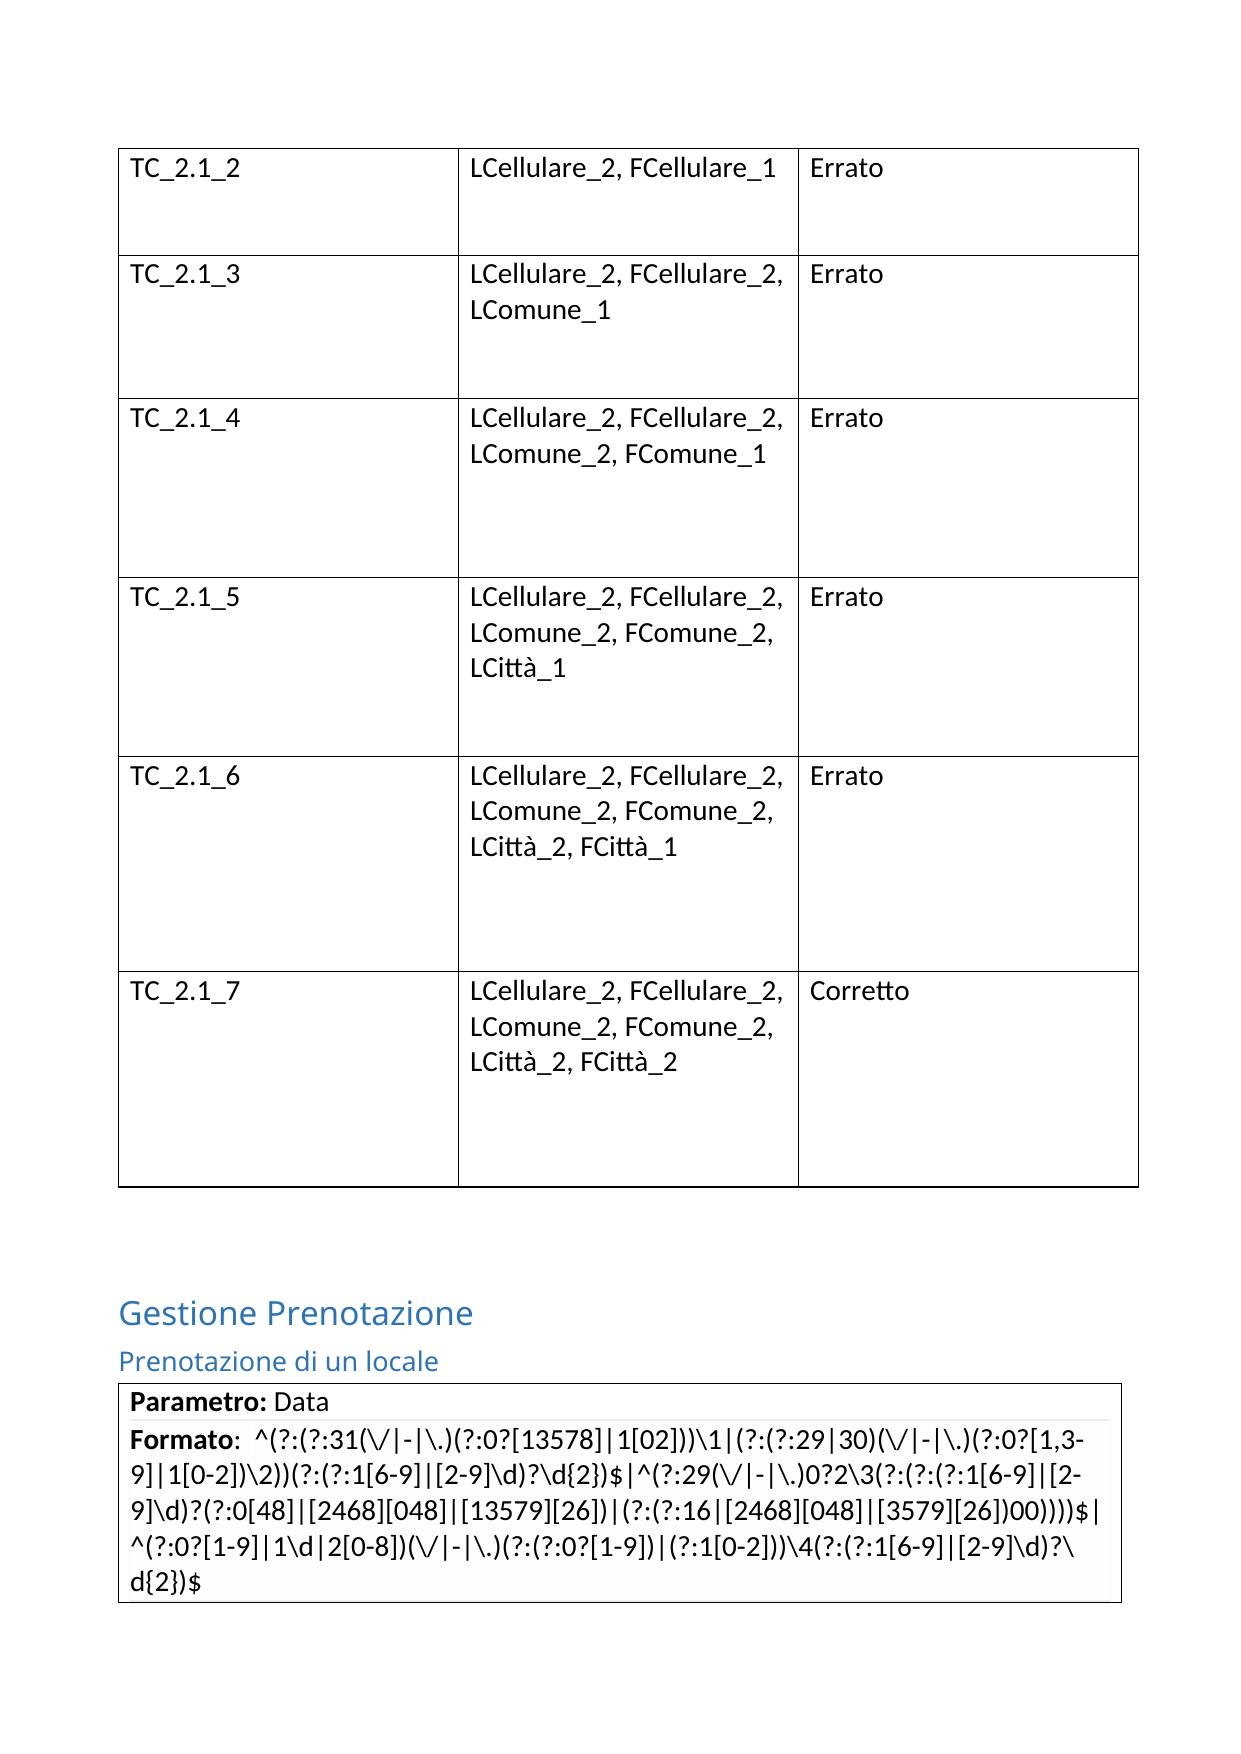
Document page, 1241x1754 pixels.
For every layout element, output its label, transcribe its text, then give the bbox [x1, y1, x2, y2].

table_cell TC_2.1_3 [119, 256, 458, 398]
table_cell LCellulare_2, FCellulare_2, LComune_2, FComune_1 [459, 399, 798, 577]
table_cell TC_2.1_7 [119, 972, 458, 1186]
table_cell Corretto [799, 972, 1138, 1186]
subtitle Prenotazione di un locale [118, 1343, 1122, 1379]
table_cell LCellulare_2, FCellulare_1 [459, 149, 798, 254]
table_cell Errato [799, 256, 1138, 398]
table_cell Errato [799, 578, 1138, 756]
table_cell LCellulare_2, FCellulare_2, LComune_2, FComune_2, LCittà_2, FCittà_1 [459, 757, 798, 971]
table_cell TC_2.1_6 [119, 757, 458, 971]
table_cell TC_2.1_5 [119, 578, 458, 756]
table_header Parametro: Data Formato: ^(?:(?:31(\/|-|\.)(?:0?[13578]|1[02]))\1|(?:(?:29|30)(\/|-|\.)(?:0?[1,3-9]|1[0-2])\2))(?:(?:1[6-9]|[2-9]\d)?\d{2})$|^(?:29(\/|-|\.)0?2\3(?:(?:(?:1[6-9]|[2-9]\d)?(?:0[48]|[2468][048]|[13579][26])|(?:(?:16|[2468][048]|[3579][26])00))))$|^(?:0?[1-9]|1\d|2[0-8])(\/|-|\.)(?:(?:0?[1-9])|(?:1[0-2]))\4(?:(?:1[6-9]|[2-9]\d)?\d{2})$ [119, 1384, 1121, 1602]
table_cell TC_2.1_4 [119, 399, 458, 577]
table_cell TC_2.1_2 [119, 149, 458, 254]
table_cell Errato [799, 757, 1138, 971]
subtitle Gestione Prenotazione [118, 1289, 1122, 1335]
table_cell LCellulare_2, FCellulare_2, LComune_2, FComune_2, LCittà_1 [459, 578, 798, 756]
table_cell LCellulare_2, FCellulare_2, LComune_2, FComune_2, LCittà_2, FCittà_2 [459, 972, 798, 1186]
table_cell Errato [799, 399, 1138, 577]
table_cell Errato [799, 149, 1138, 254]
table_cell LCellulare_2, FCellulare_2, LComune_1 [459, 256, 798, 398]
